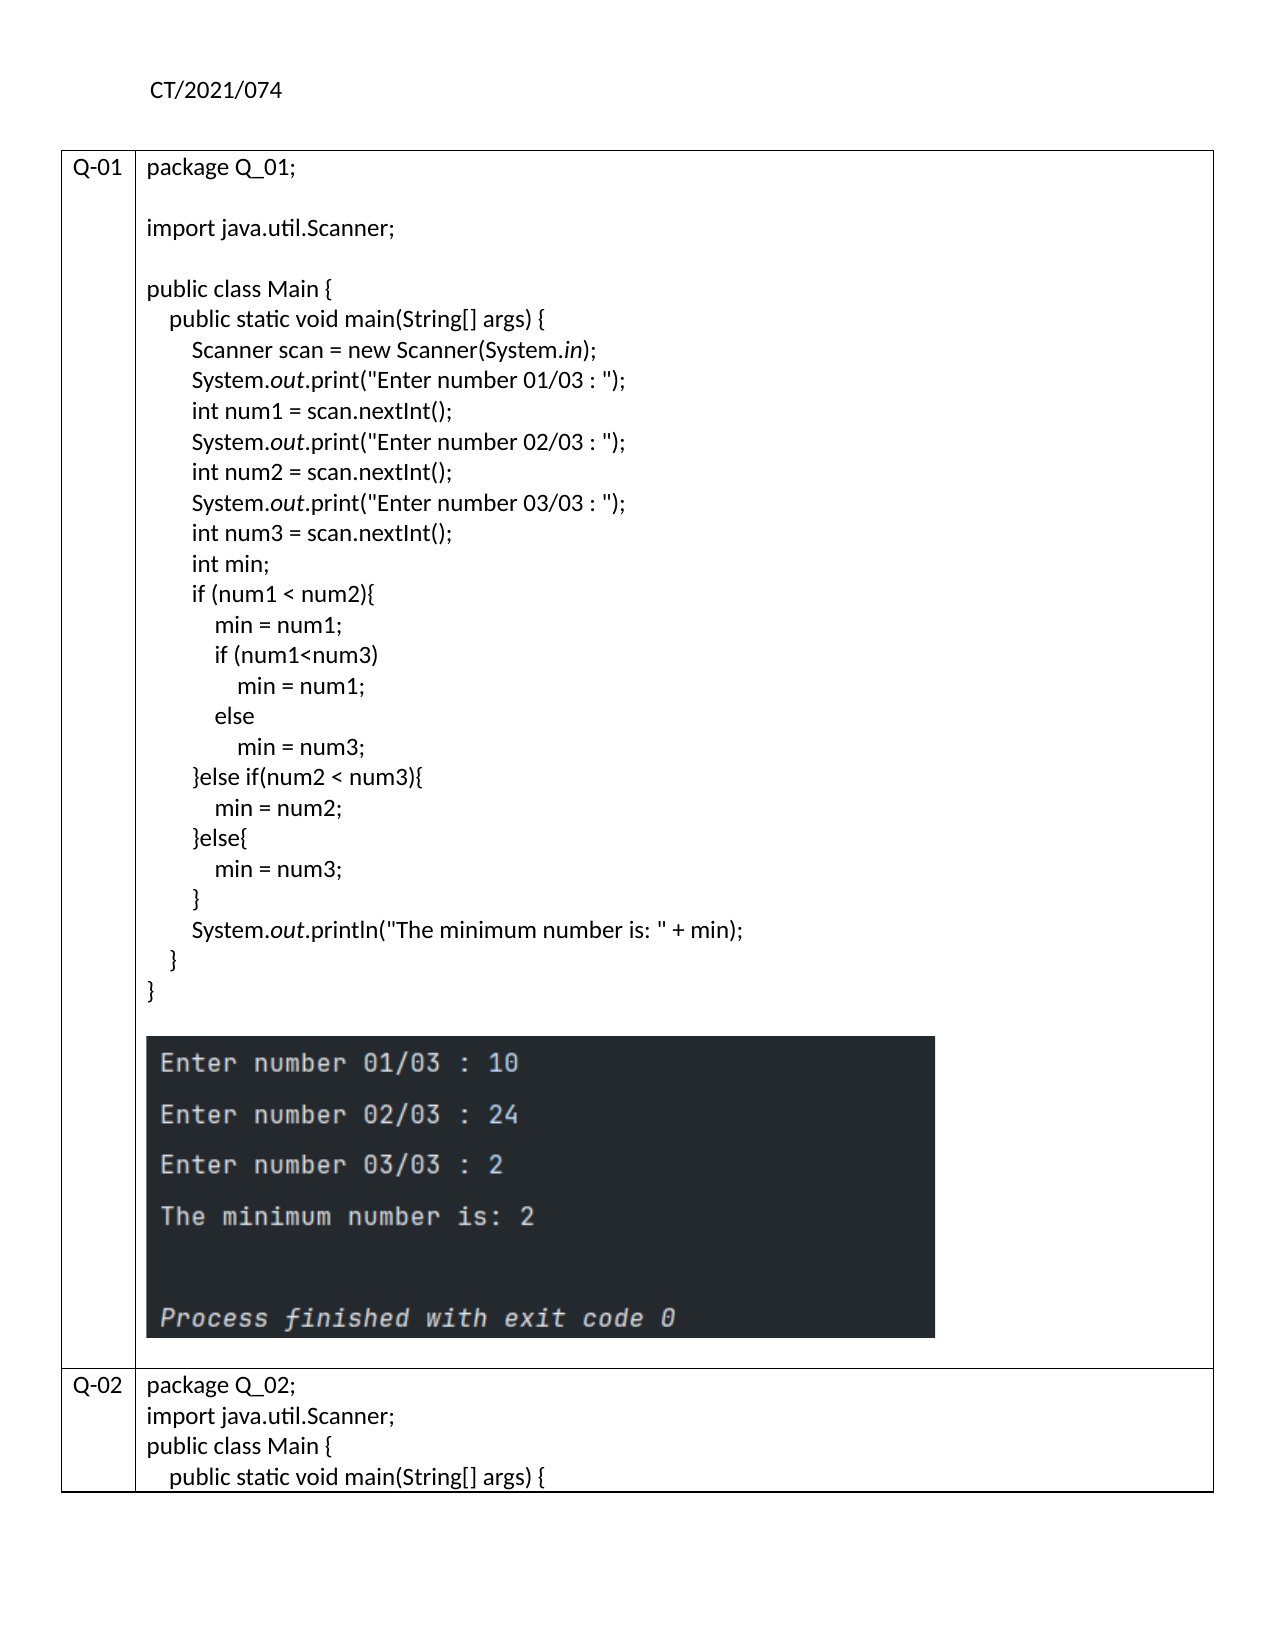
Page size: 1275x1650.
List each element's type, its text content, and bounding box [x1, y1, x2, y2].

table_cell Q-02 [62, 1369, 135, 1491]
table_header package Q_01; import java.util.Scanner; public class Main { public static void main(String[] args) { Scanner scan = new Scanner(System.in); System.out.print("Enter number 01/03 : "); int num1 = scan.nextInt(); System.out.print("Enter number 02/03 : "); int num2 = scan.nextInt(); System.out.print("Enter number 03/03 : "); int num3 = scan.nextInt(); int min; if (num1 < num2){ min = num1; if (num1<num3) min = num1; else min = num3; }else if(num2 < num3){ min = num2; }else{ min = num3; } System.out.println("The minimum number is: " + min); } } [136, 151, 1213, 1368]
picture [146, 1036, 936, 1338]
table_header Q-01 [62, 151, 135, 1368]
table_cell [136, 1369, 1213, 1491]
